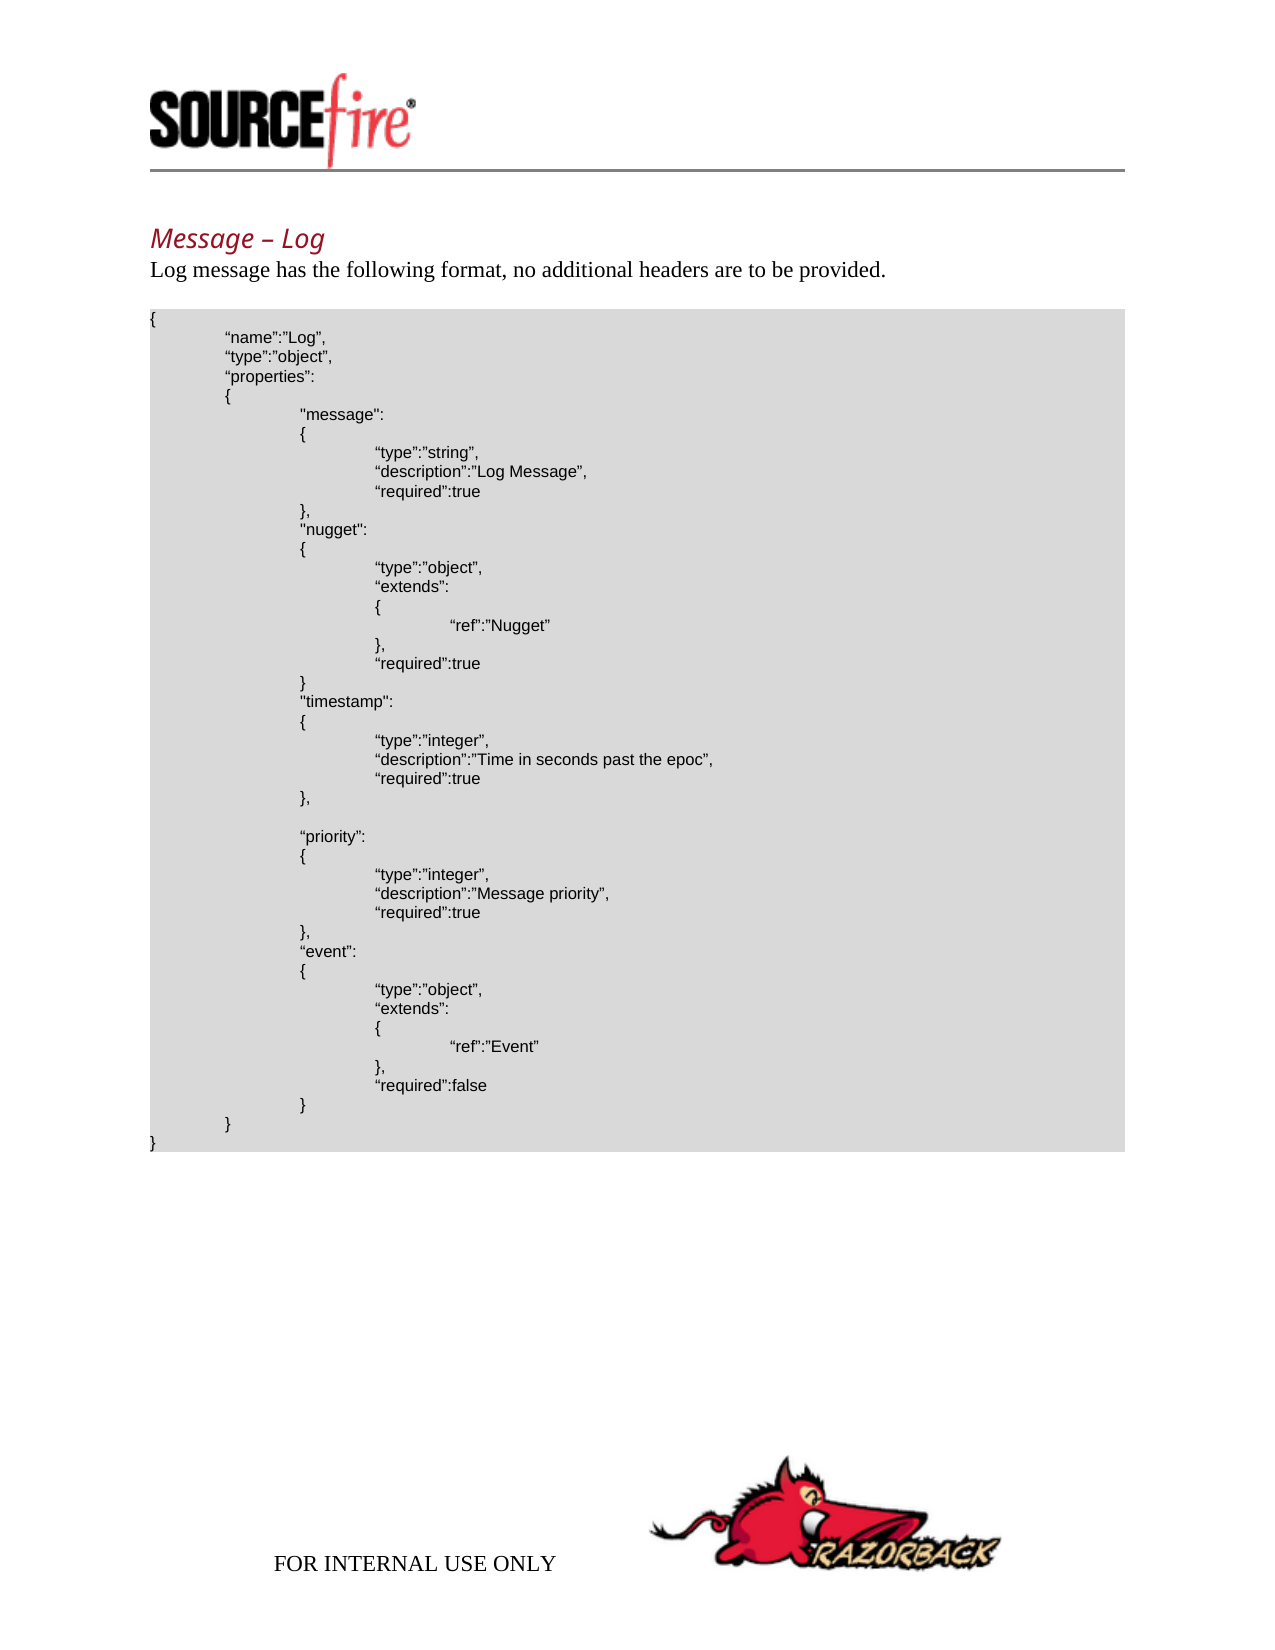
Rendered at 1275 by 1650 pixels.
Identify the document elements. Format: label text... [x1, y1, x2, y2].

text “extends”: [150, 999, 1125, 1018]
text “type”:”integer”, [150, 731, 1125, 750]
text “ref”:”Nugget” [150, 616, 1125, 635]
text { [150, 386, 1125, 405]
text { [150, 846, 1125, 865]
text “type”:”string”, [150, 443, 1125, 462]
text }, [150, 501, 1125, 520]
text “priority”: [150, 826, 1125, 846]
text "message": [150, 405, 1125, 424]
picture [648, 1455, 1002, 1572]
text { [150, 711, 1125, 731]
text } [150, 1133, 1125, 1152]
text “required”:true [150, 481, 1125, 501]
text { [150, 961, 1125, 980]
text “type”:”object”, [150, 558, 1125, 577]
text } [150, 673, 1125, 692]
text “description”:”Message priority”, [150, 884, 1125, 903]
text “type”:”integer”, [150, 865, 1125, 884]
text "nugget": [150, 520, 1125, 539]
text “name”:”Log”, [150, 328, 1125, 347]
text “type”:”object”, [150, 980, 1125, 999]
text “description”:”Log Message”, [150, 462, 1125, 481]
text “ref”:”Event” [150, 1037, 1125, 1056]
text }, [150, 635, 1125, 654]
text } [150, 1114, 1125, 1133]
text “description”:”Time in seconds past the epoc”, [150, 750, 1125, 769]
text }, [150, 1056, 1125, 1076]
picture [150, 73, 416, 169]
text }, [150, 922, 1125, 941]
text “properties”: [150, 366, 1125, 386]
text } [150, 1095, 1125, 1114]
text “required”:true [150, 903, 1125, 922]
text “required”:true [150, 654, 1125, 673]
text "timestamp": [150, 692, 1125, 711]
text “required”:true [150, 769, 1125, 788]
text { [150, 1018, 1125, 1037]
text }, [150, 788, 1125, 807]
subtitle Message – Log [150, 219, 1125, 256]
text “event”: [150, 941, 1125, 961]
text { [150, 424, 1125, 443]
text “type”:”object”, [150, 347, 1125, 366]
text Log message has the following format, no additional headers are to be provided. [150, 256, 1125, 283]
text { [150, 539, 1125, 558]
text “required”:false [150, 1076, 1125, 1095]
text { [150, 596, 1125, 616]
text { [150, 309, 1125, 328]
text “extends”: [150, 577, 1125, 596]
